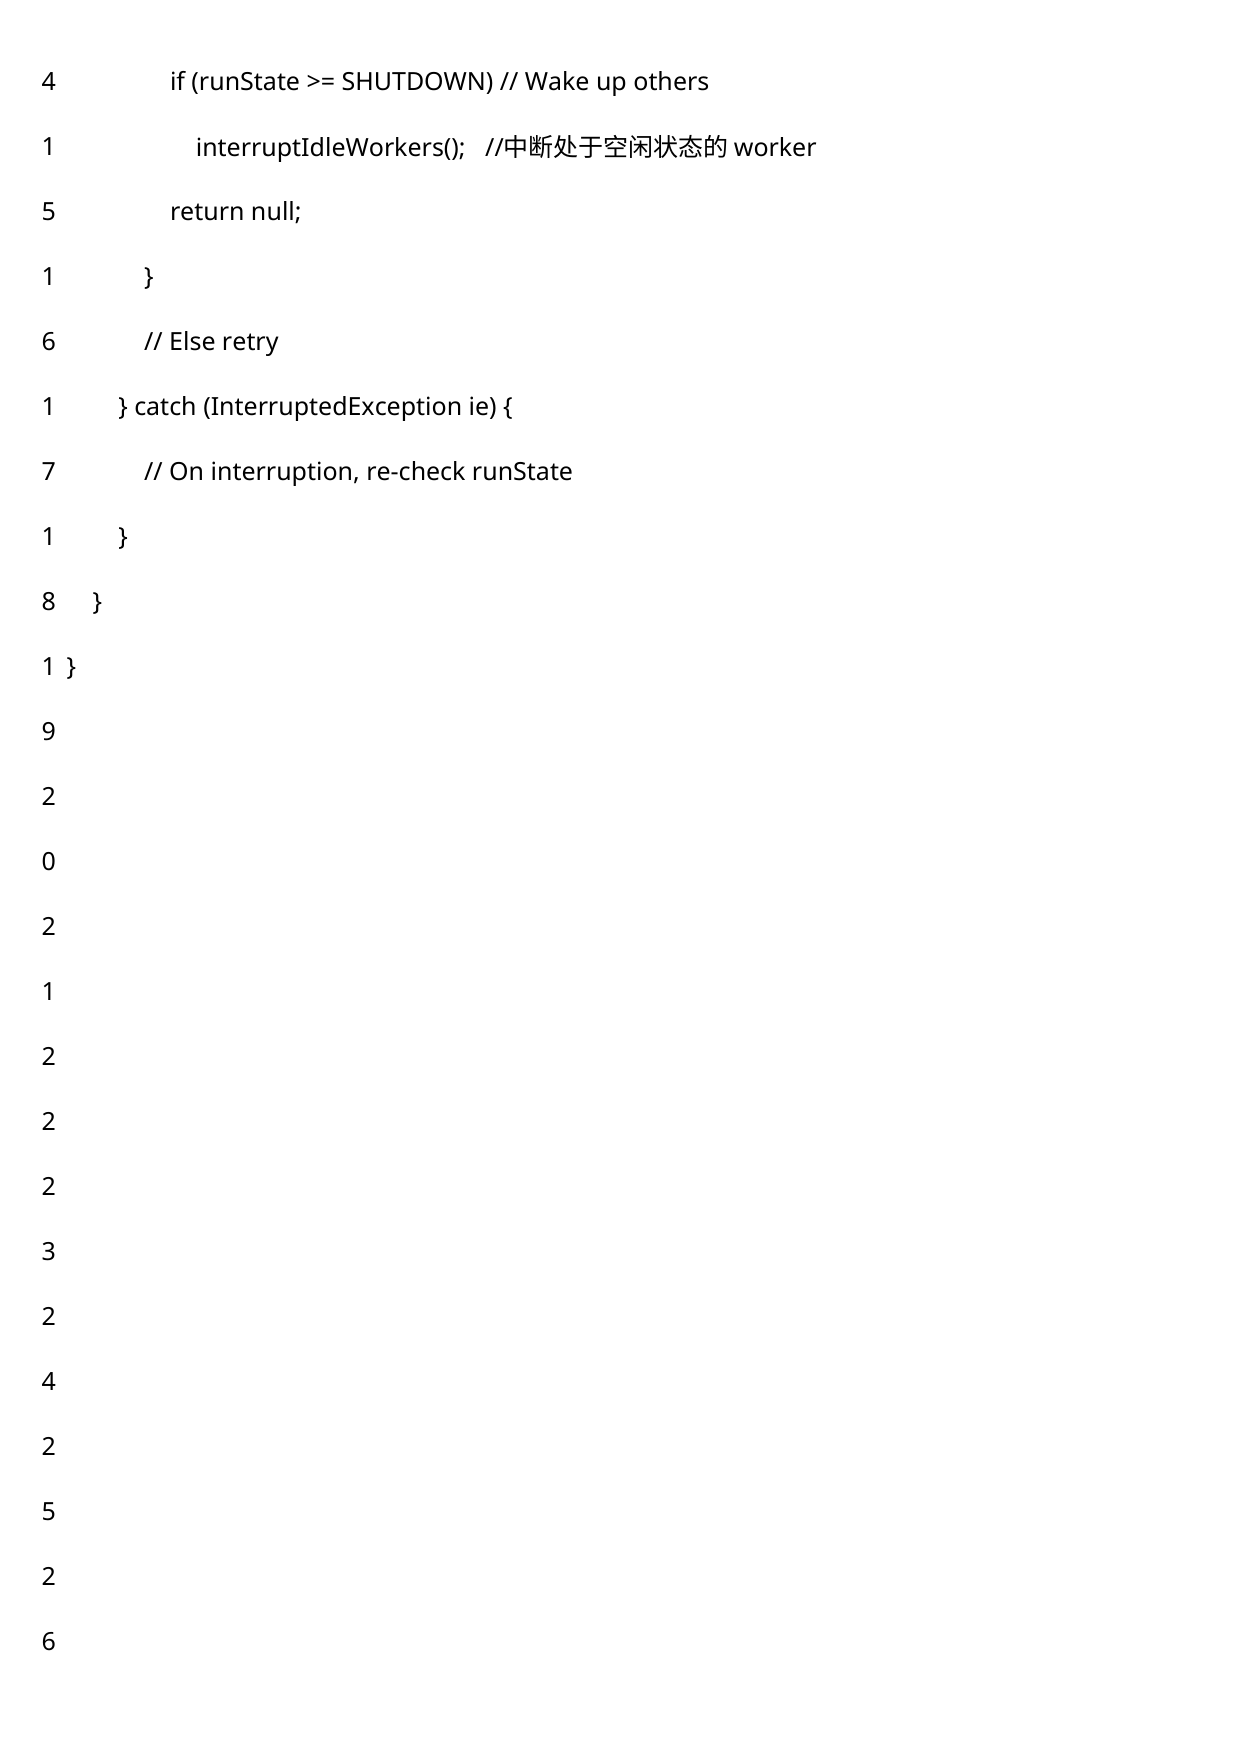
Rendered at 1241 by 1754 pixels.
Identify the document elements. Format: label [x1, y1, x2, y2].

table_header [41, 48, 66, 1673]
table_header [66, 48, 1199, 1673]
